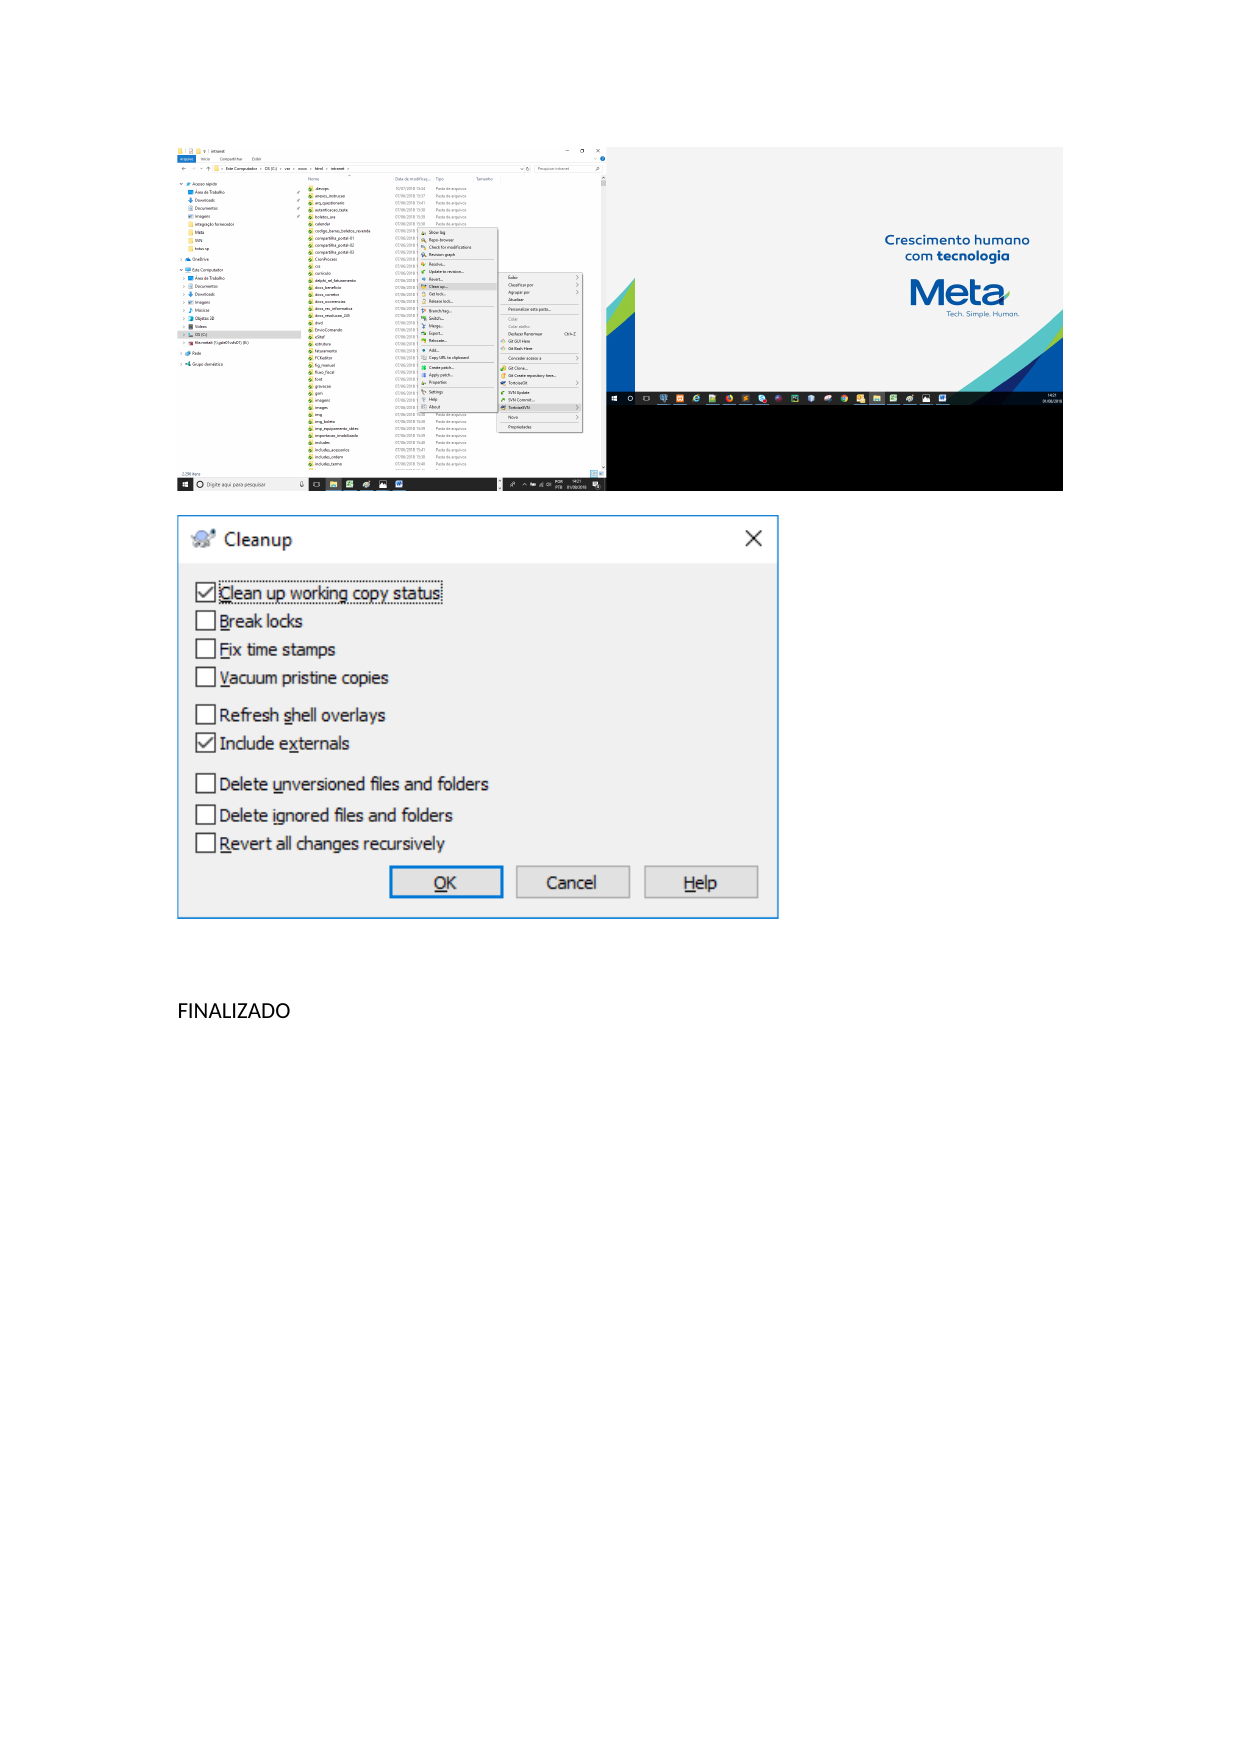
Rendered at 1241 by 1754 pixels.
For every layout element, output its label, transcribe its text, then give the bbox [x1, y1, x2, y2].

text FINALIZADO [177, 997, 1063, 1024]
picture [177, 147, 1063, 491]
picture [177, 515, 779, 919]
